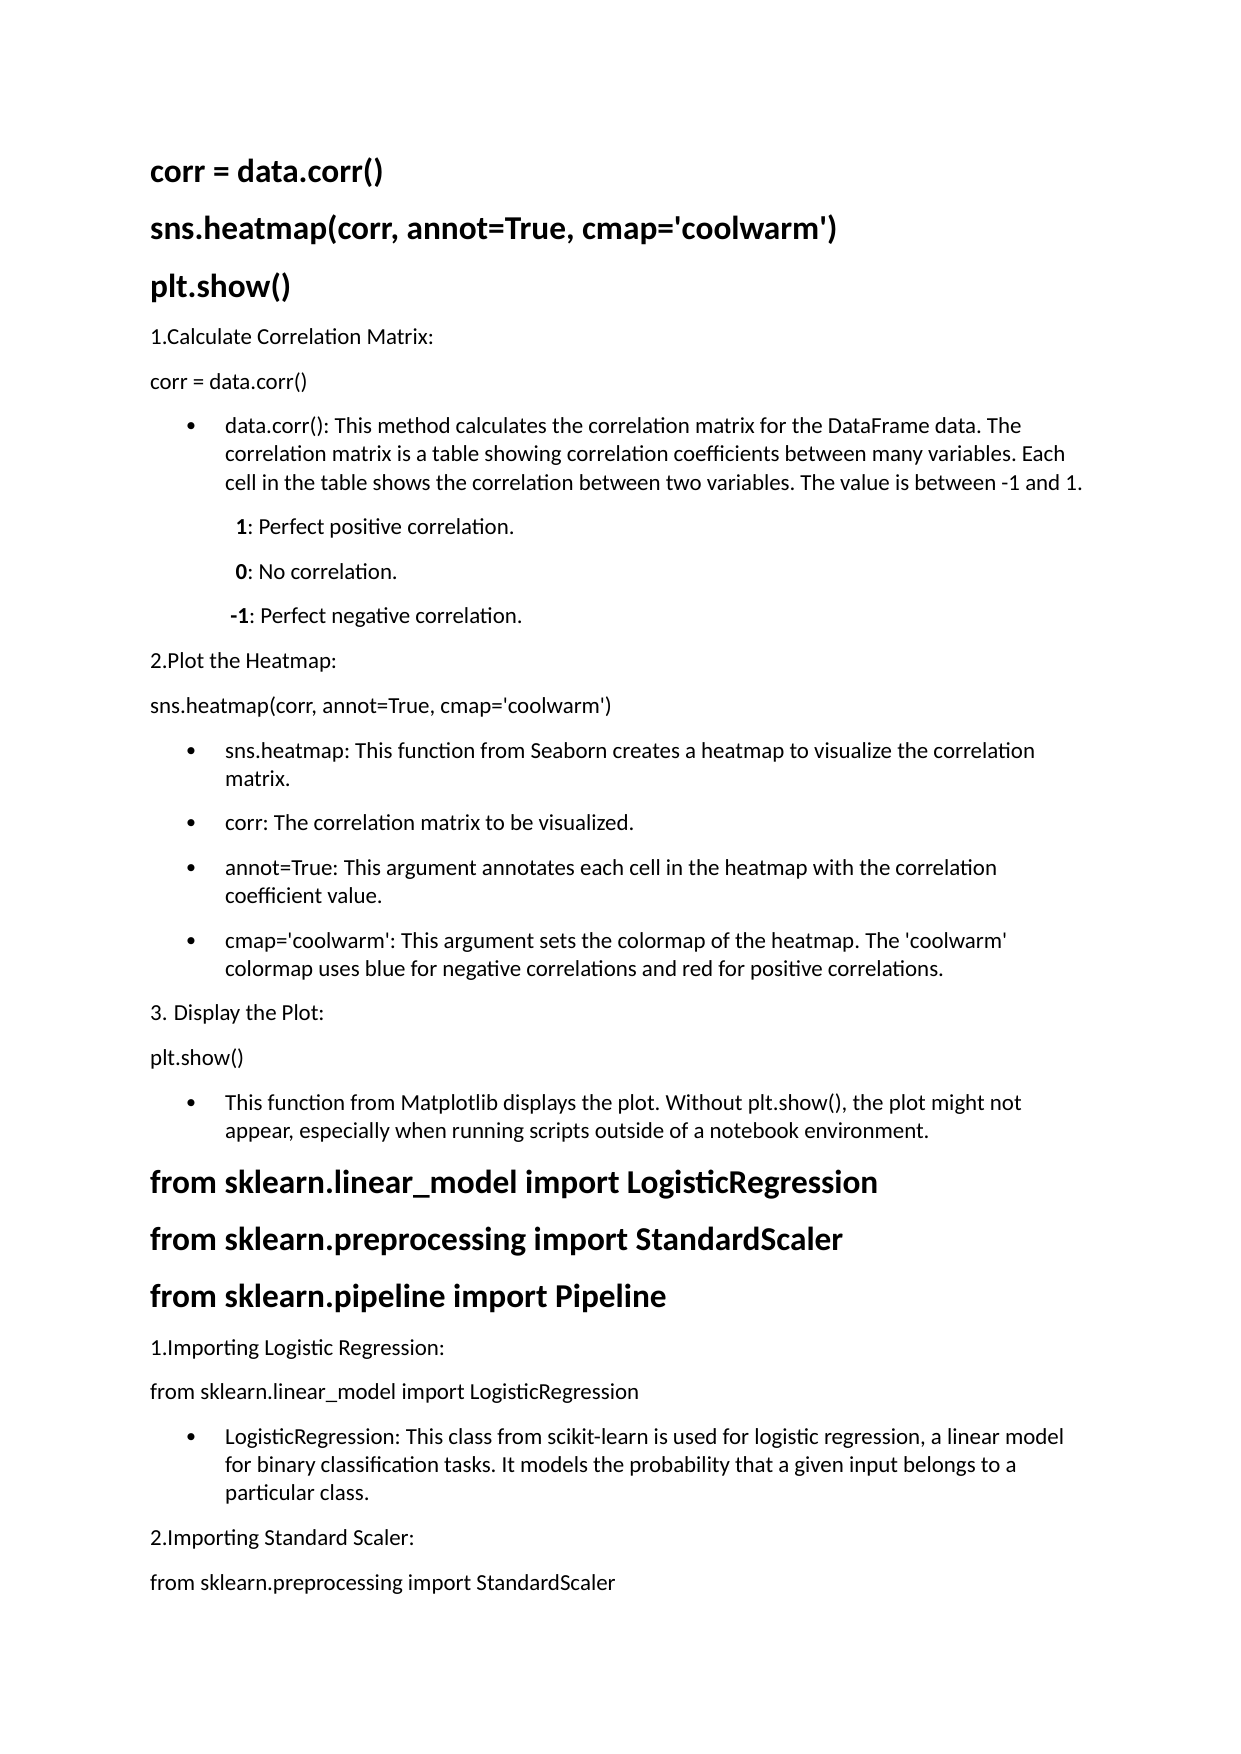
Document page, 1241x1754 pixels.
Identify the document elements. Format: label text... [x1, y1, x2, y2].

text plt.show() [150, 265, 1090, 306]
text sns.heatmap(corr, annot=True, cmap='coolwarm') [150, 691, 1090, 719]
text corr = data.corr() [150, 367, 1090, 395]
text from sklearn.linear_model import LogisticRegression [150, 1377, 1090, 1406]
text 0: No correlation. [225, 557, 1090, 585]
text from sklearn.pipeline import Pipeline [150, 1275, 1090, 1316]
text from sklearn.preprocessing import StandardScaler [150, 1568, 1090, 1596]
text -1: Perfect negative correlation. [225, 602, 1090, 630]
text sns.heatmap(corr, annot=True, cmap='coolwarm') [150, 207, 1090, 248]
list sns.heatmap: This function from Seaborn creates a heatmap to visualize the correlation matrix. [187, 736, 1090, 792]
text 2.Importing Standard Scaler: [150, 1523, 1090, 1551]
text 1: Perfect positive correlation. [225, 512, 1090, 540]
list This function from Matplotlib displays the plot. Without plt.show(), the plot might not appear, especially when running scripts outside of a notebook environment. [187, 1088, 1090, 1144]
text 3. Display the Plot: [150, 998, 1090, 1027]
list corr: The correlation matrix to be visualized. [187, 808, 1090, 836]
list data.corr(): This method calculates the correlation matrix for the DataFrame data. The correlation matrix is a table showing correlation coefficients between many variables. Each cell in the table shows the correlation between two variables. The value is between -1 and 1. [187, 412, 1090, 496]
list cmap='coolwarm': This argument sets the colormap of the heatmap. The 'coolwarm' colormap uses blue for negative correlations and red for positive correlations. [187, 926, 1090, 982]
list LogisticRegression: This class from scikit-learn is used for logistic regression, a linear model for binary classification tasks. It models the probability that a given input belongs to a particular class. [187, 1422, 1090, 1506]
text corr = data.corr() [150, 150, 1090, 191]
text from sklearn.linear_model import LogisticRegression [150, 1161, 1090, 1201]
text 1.Importing Logistic Regression: [150, 1333, 1090, 1361]
text 2.Plot the Heatmap: [150, 646, 1090, 674]
text from sklearn.preprocessing import StandardScaler [150, 1218, 1090, 1259]
text plt.show() [150, 1043, 1090, 1071]
list annot=True: This argument annotates each cell in the heatmap with the correlation coefficient value. [187, 853, 1090, 909]
text 1.Calculate Correlation Matrix: [150, 322, 1090, 350]
